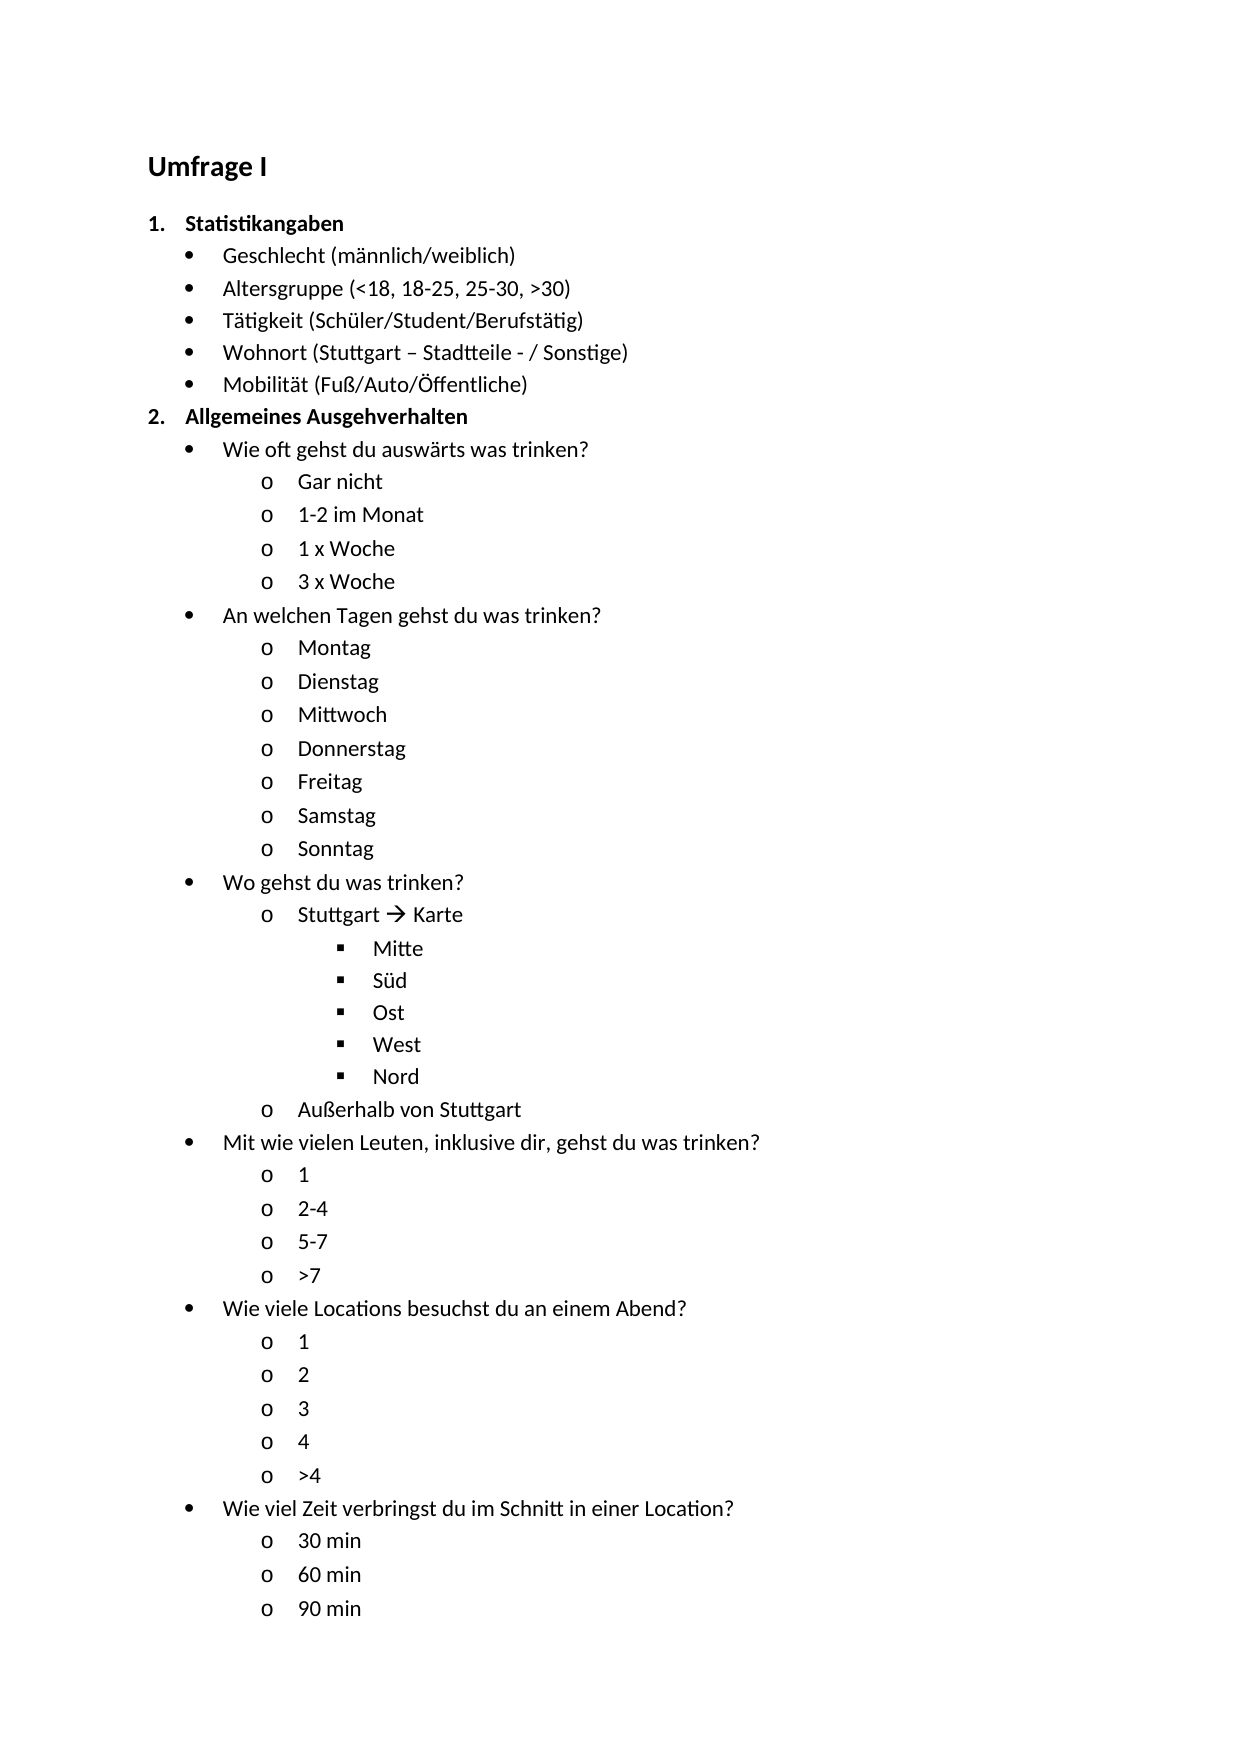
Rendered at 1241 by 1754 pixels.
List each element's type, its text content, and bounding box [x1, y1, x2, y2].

list Wo gehst du was trinken? [185, 868, 1093, 896]
list 5-7 [260, 1227, 1093, 1257]
list 4 [260, 1427, 1093, 1457]
list Stuttgart Karte [260, 900, 1093, 929]
list Mit wie vielen Leuten, inklusive dir, gehst du was trinken? [185, 1128, 1093, 1156]
list Mitte [335, 934, 1093, 962]
list Gar nicht [260, 467, 1093, 496]
list 90 min [260, 1594, 1093, 1623]
list Wie oft gehst du auswärts was trinken? [185, 435, 1093, 463]
list Donnerstag [260, 734, 1093, 763]
list Wie viel Zeit verbringst du im Schnitt in einer Location? [185, 1494, 1093, 1522]
list >7 [260, 1261, 1093, 1290]
list Mittwoch [260, 700, 1093, 729]
list Freitag [260, 767, 1093, 797]
list Altersgruppe (<18, 18-25, 25-30, >30) [185, 274, 1093, 302]
list 60 min [260, 1560, 1093, 1589]
list >4 [260, 1461, 1093, 1490]
list 3 x Woche [260, 567, 1093, 597]
list Sonntag [260, 834, 1093, 864]
list Dienstag [260, 667, 1093, 696]
list Nord [335, 1062, 1093, 1091]
list 1-2 im Monat [260, 500, 1093, 529]
list 2 [260, 1360, 1093, 1389]
list Ost [335, 998, 1093, 1026]
list 30 min [260, 1527, 1093, 1556]
list Wie viele Locations besuchst du an einem Abend? [185, 1294, 1093, 1323]
list Mobilität (Fuß/Auto/Öffentliche) [185, 370, 1093, 398]
list 1 [260, 1327, 1093, 1356]
list An welchen Tagen gehst du was trinken? [185, 601, 1093, 629]
list Allgemeines Ausgehverhalten [148, 402, 1093, 431]
list 1 [260, 1160, 1093, 1189]
list Tätigkeit (Schüler/Student/Berufstätig) [185, 306, 1093, 334]
text Umfrage I [148, 148, 1093, 183]
list Montag [260, 633, 1093, 662]
list 1 x Woche [260, 534, 1093, 563]
list Süd [335, 966, 1093, 994]
list Geschlecht (männlich/weiblich) [185, 242, 1093, 269]
list Wohnort (Stuttgart – Stadtteile - / Sonstige) [185, 338, 1093, 366]
list 2-4 [260, 1194, 1093, 1223]
list Außerhalb von Stuttgart [260, 1095, 1093, 1124]
list West [335, 1030, 1093, 1058]
list Samstag [260, 801, 1093, 830]
list Statistikangaben [148, 209, 1093, 237]
list 3 [260, 1394, 1093, 1423]
